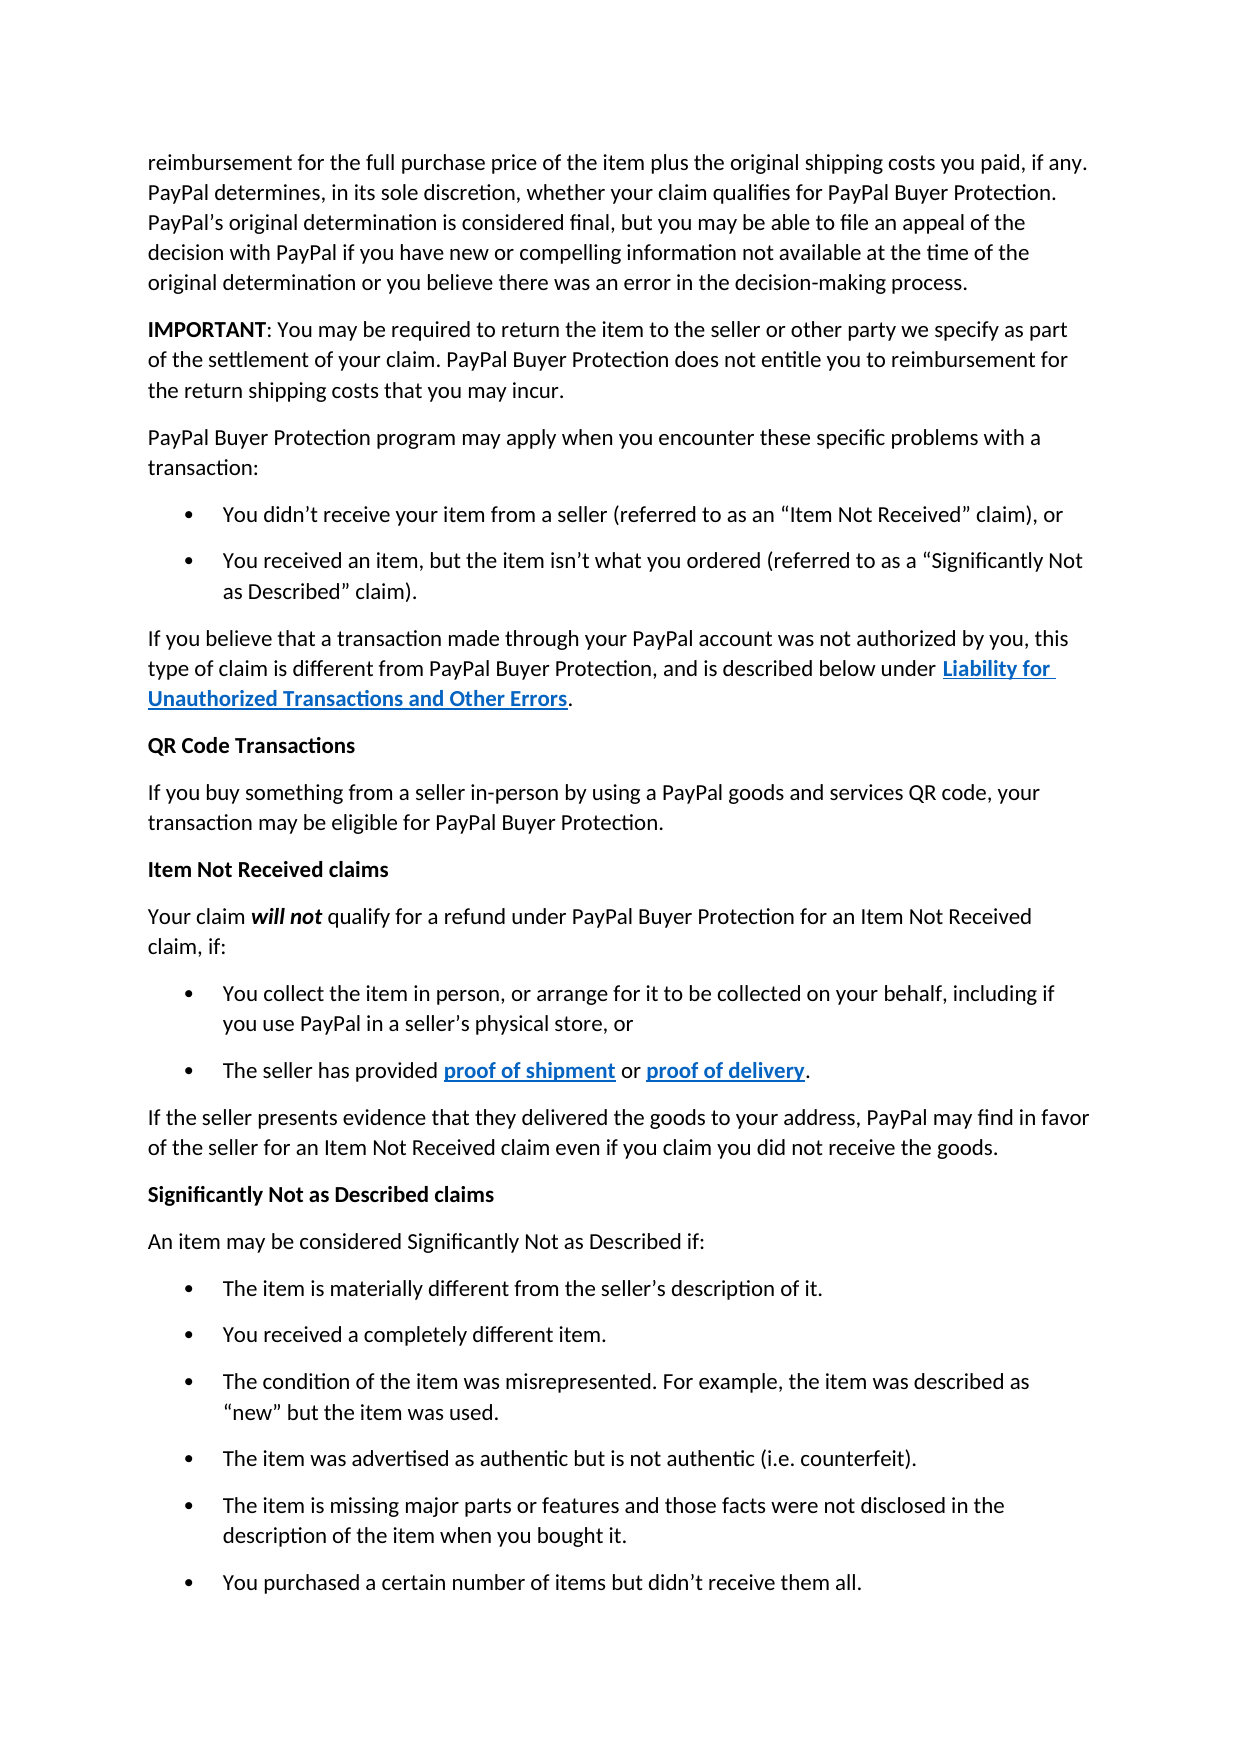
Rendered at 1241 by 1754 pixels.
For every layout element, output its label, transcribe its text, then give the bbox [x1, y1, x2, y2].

text If you buy something from a seller in-person by using a PayPal goods and services QR code, your transaction may be eligible for PayPal Buyer Protection. [148, 778, 1093, 836]
list You received an item, but the item isn’t what you ordered (referred to as a “Significantly Not as Described” claim). [185, 547, 1093, 605]
list The item is missing major parts or features and those facts were not disclosed in the description of the item when you bought it. [185, 1491, 1093, 1549]
list The item was advertised as authentic but is not authentic (i.e. counterfeit). [185, 1444, 1093, 1472]
text Significantly Not as Described claims [148, 1180, 1093, 1208]
list You collect the item in person, or arrange for it to be collected on your behalf, including if you use PayPal in a seller’s physical store, or [185, 979, 1093, 1037]
text If you believe that a transaction made through your PayPal account was not authorized by you, this type of claim is different from PayPal Buyer Protection, and is described below under Liability for Unauthorized Transactions and Other Errors. [148, 624, 1093, 712]
text If the seller presents evidence that they delivered the goods to your address, PayPal may find in favor of the seller for an Item Not Received claim even if you claim you did not receive the goods. [148, 1103, 1093, 1161]
text An item may be considered Significantly Not as Described if: [148, 1227, 1093, 1255]
text QR Code Transactions [148, 731, 1093, 759]
text PayPal Buyer Protection program may apply when you encounter these specific problems with a transaction: [148, 423, 1093, 481]
list The seller has provided proof of shipment or proof of delivery. [185, 1056, 1093, 1084]
list You didn’t receive your item from a seller (referred to as an “Item Not Received” claim), or [185, 500, 1093, 528]
list The condition of the item was misrepresented. For example, the item was described as “new” but the item was used. [185, 1367, 1093, 1426]
list The item is materially different from the seller’s description of it. [185, 1274, 1093, 1302]
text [148, 148, 1093, 296]
list You purchased a certain number of items but didn’t receive them all. [185, 1568, 1093, 1596]
text IMPORTANT: You may be required to return the item to the seller or other party we specify as part of the settlement of your claim. PayPal Buyer Protection does not entitle you to reimbursement for the return shipping costs that you may incur. [148, 315, 1093, 404]
list You received a completely different item. [185, 1321, 1093, 1348]
text Item Not Received claims [148, 855, 1093, 883]
text Your claim will not qualify for a refund under PayPal Buyer Protection for an Item Not Received claim, if: [148, 902, 1093, 960]
